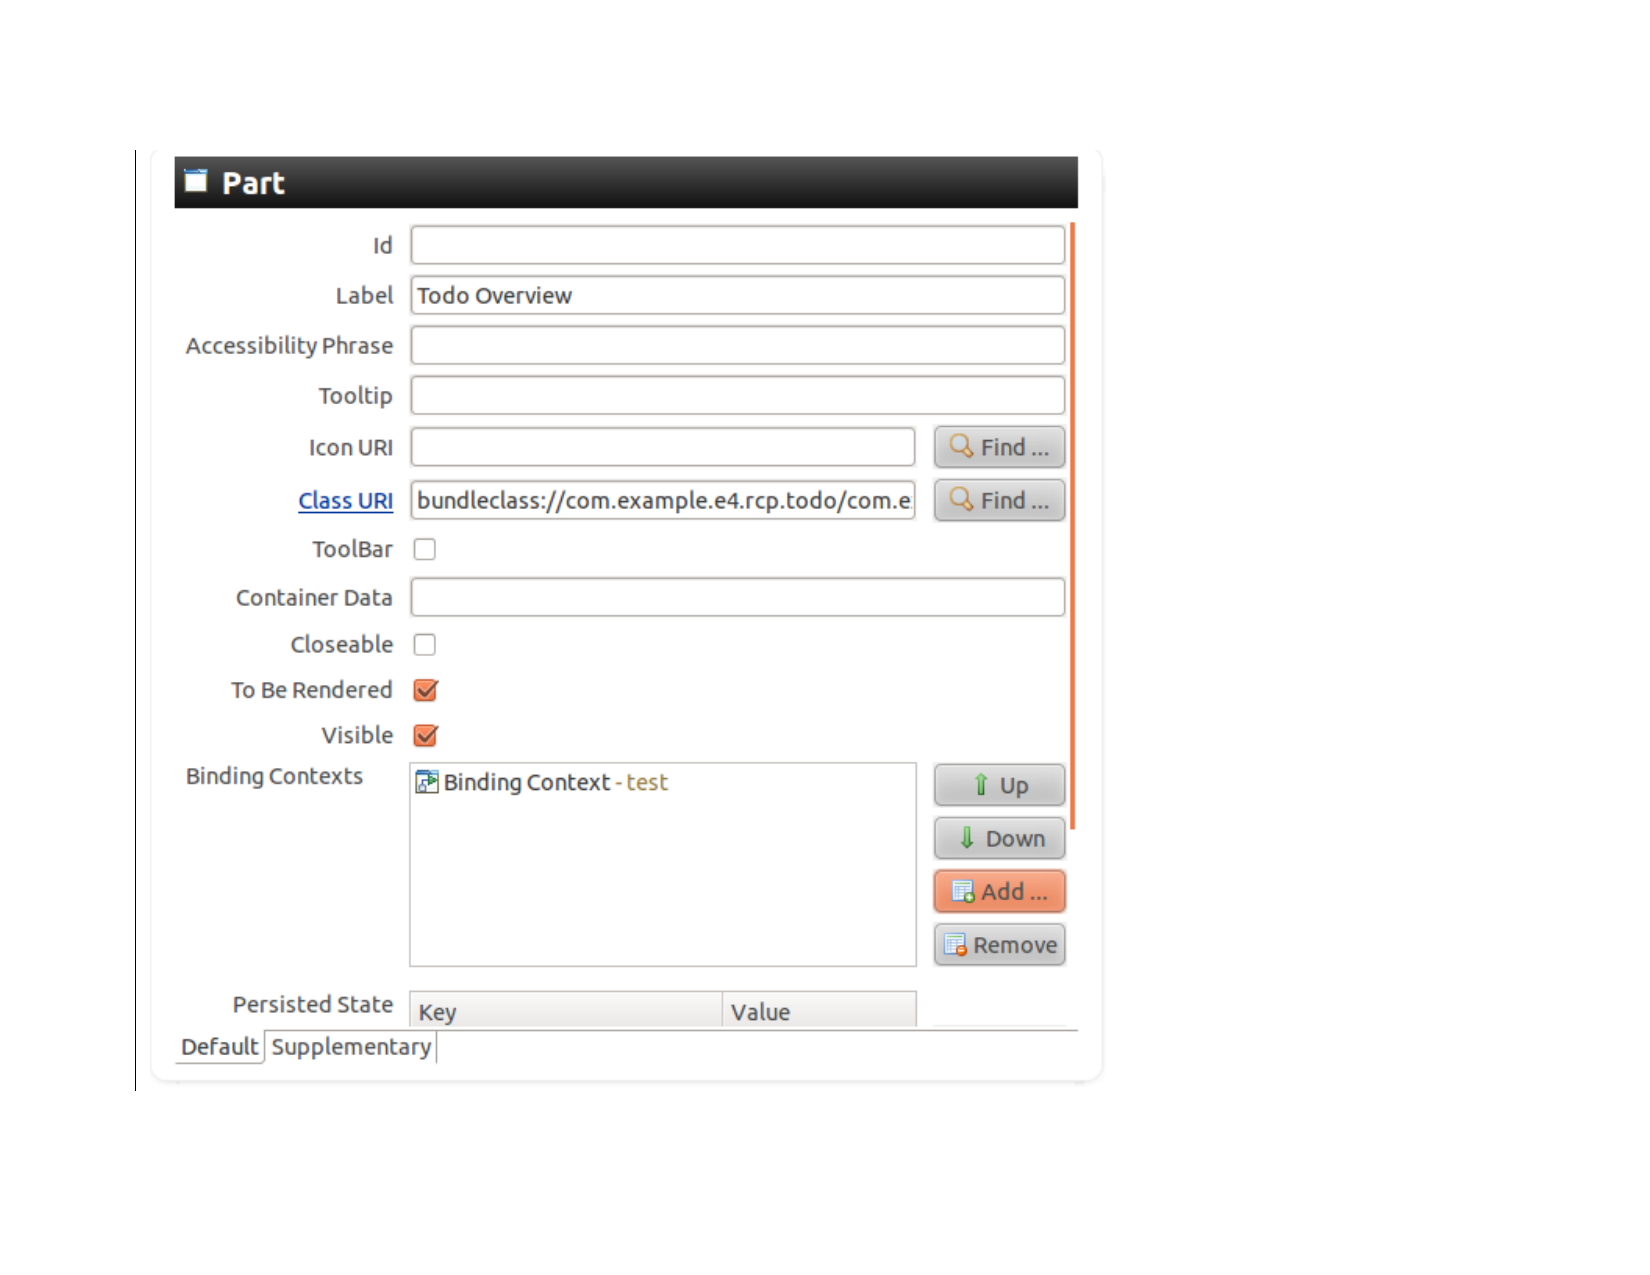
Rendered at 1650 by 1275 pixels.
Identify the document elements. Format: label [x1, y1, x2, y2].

picture [150, 150, 1108, 1091]
